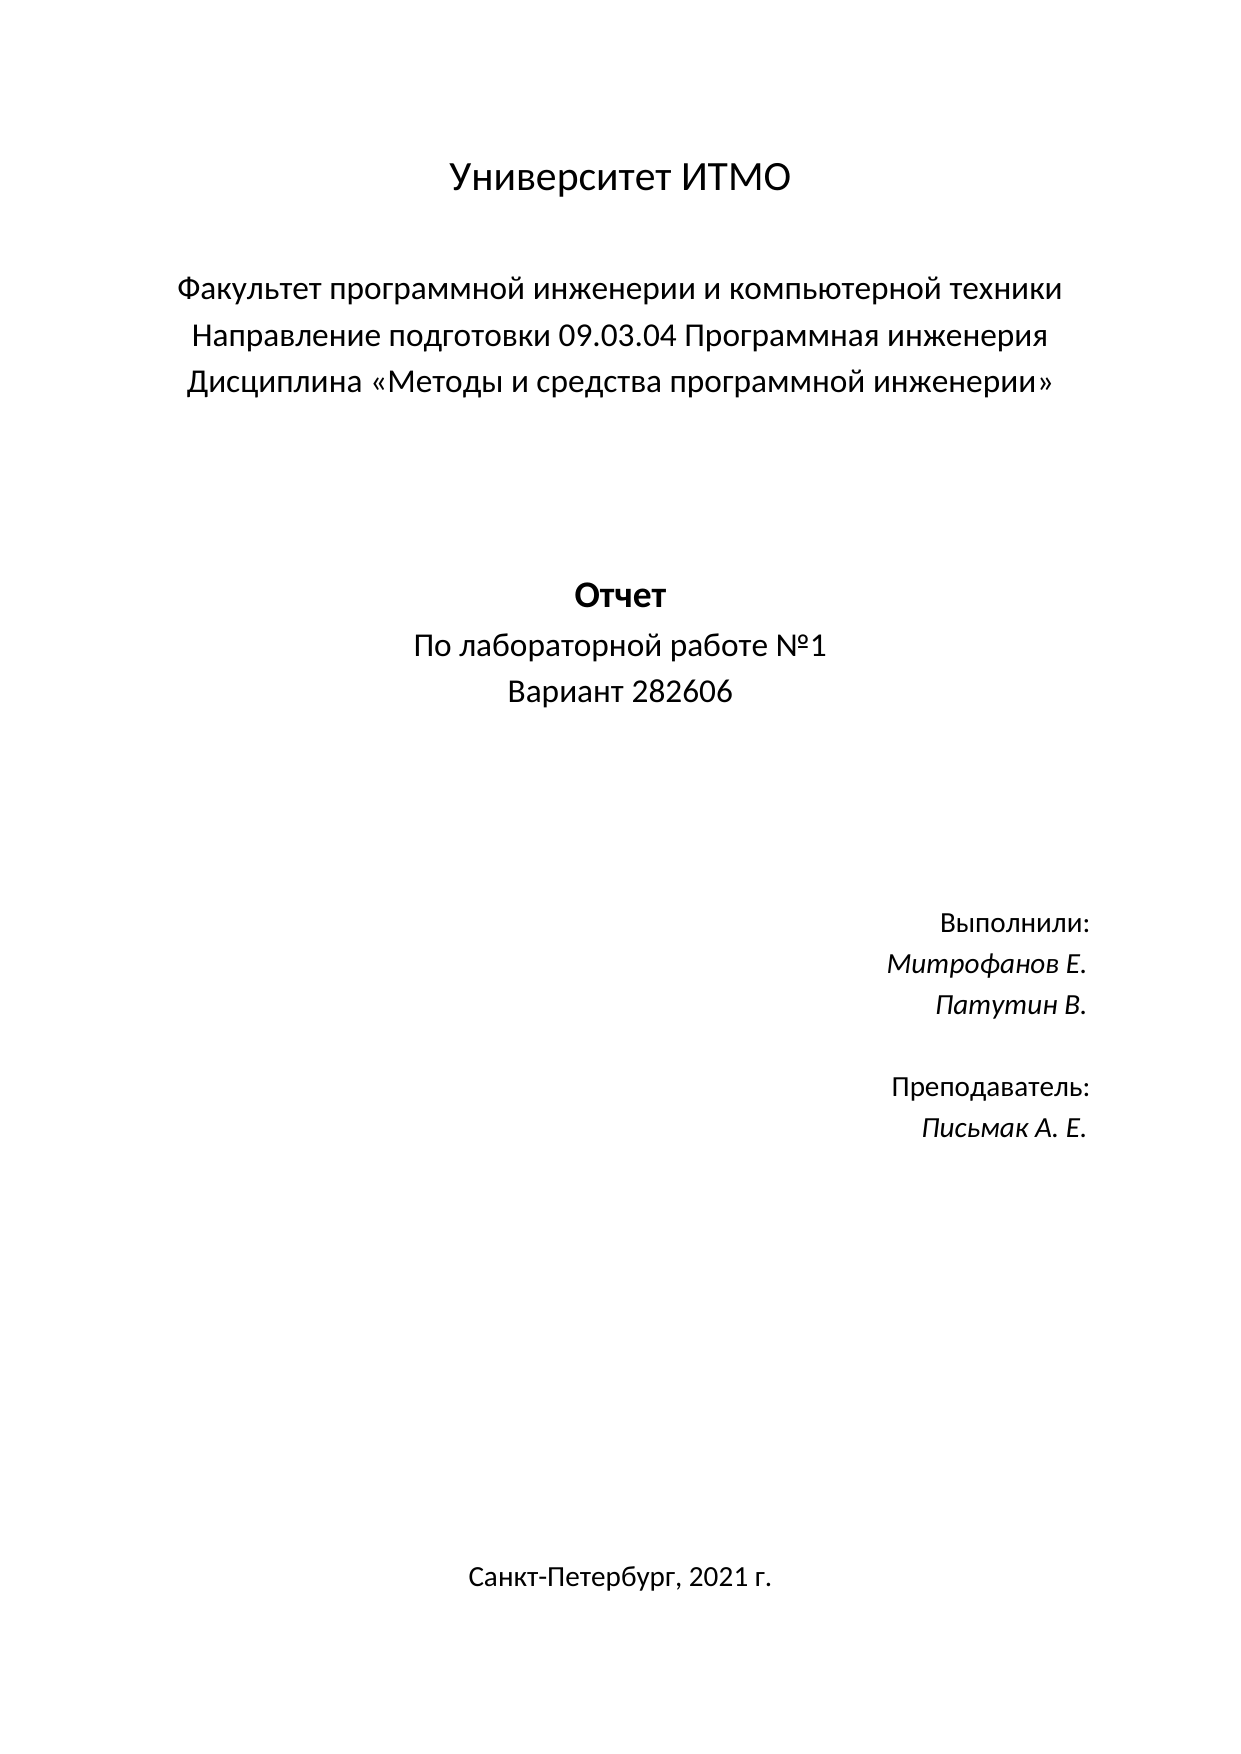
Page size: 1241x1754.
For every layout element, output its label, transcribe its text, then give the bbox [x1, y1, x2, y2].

text Митрофанов Е. [150, 945, 1090, 981]
text Университет ИТМО [150, 150, 1090, 201]
text Преподаватель: [150, 1068, 1090, 1104]
text По лабораторной работе №1 [150, 624, 1090, 664]
text Выполнили: [150, 904, 1090, 940]
text Санкт-Петербург, 2021 г. [150, 1558, 1090, 1594]
text Отчет [150, 571, 1090, 617]
text Факультет программной инженерии и компьютерной техники [150, 267, 1090, 308]
text Вариант 282606 [150, 670, 1090, 711]
text Дисциплина «Методы и средства программной инженерии» [150, 360, 1090, 401]
text Письмак А. Е. [150, 1109, 1090, 1144]
text Направление подготовки 09.03.04 Программная инженерия [150, 314, 1090, 354]
text Патутин В. [150, 986, 1090, 1022]
